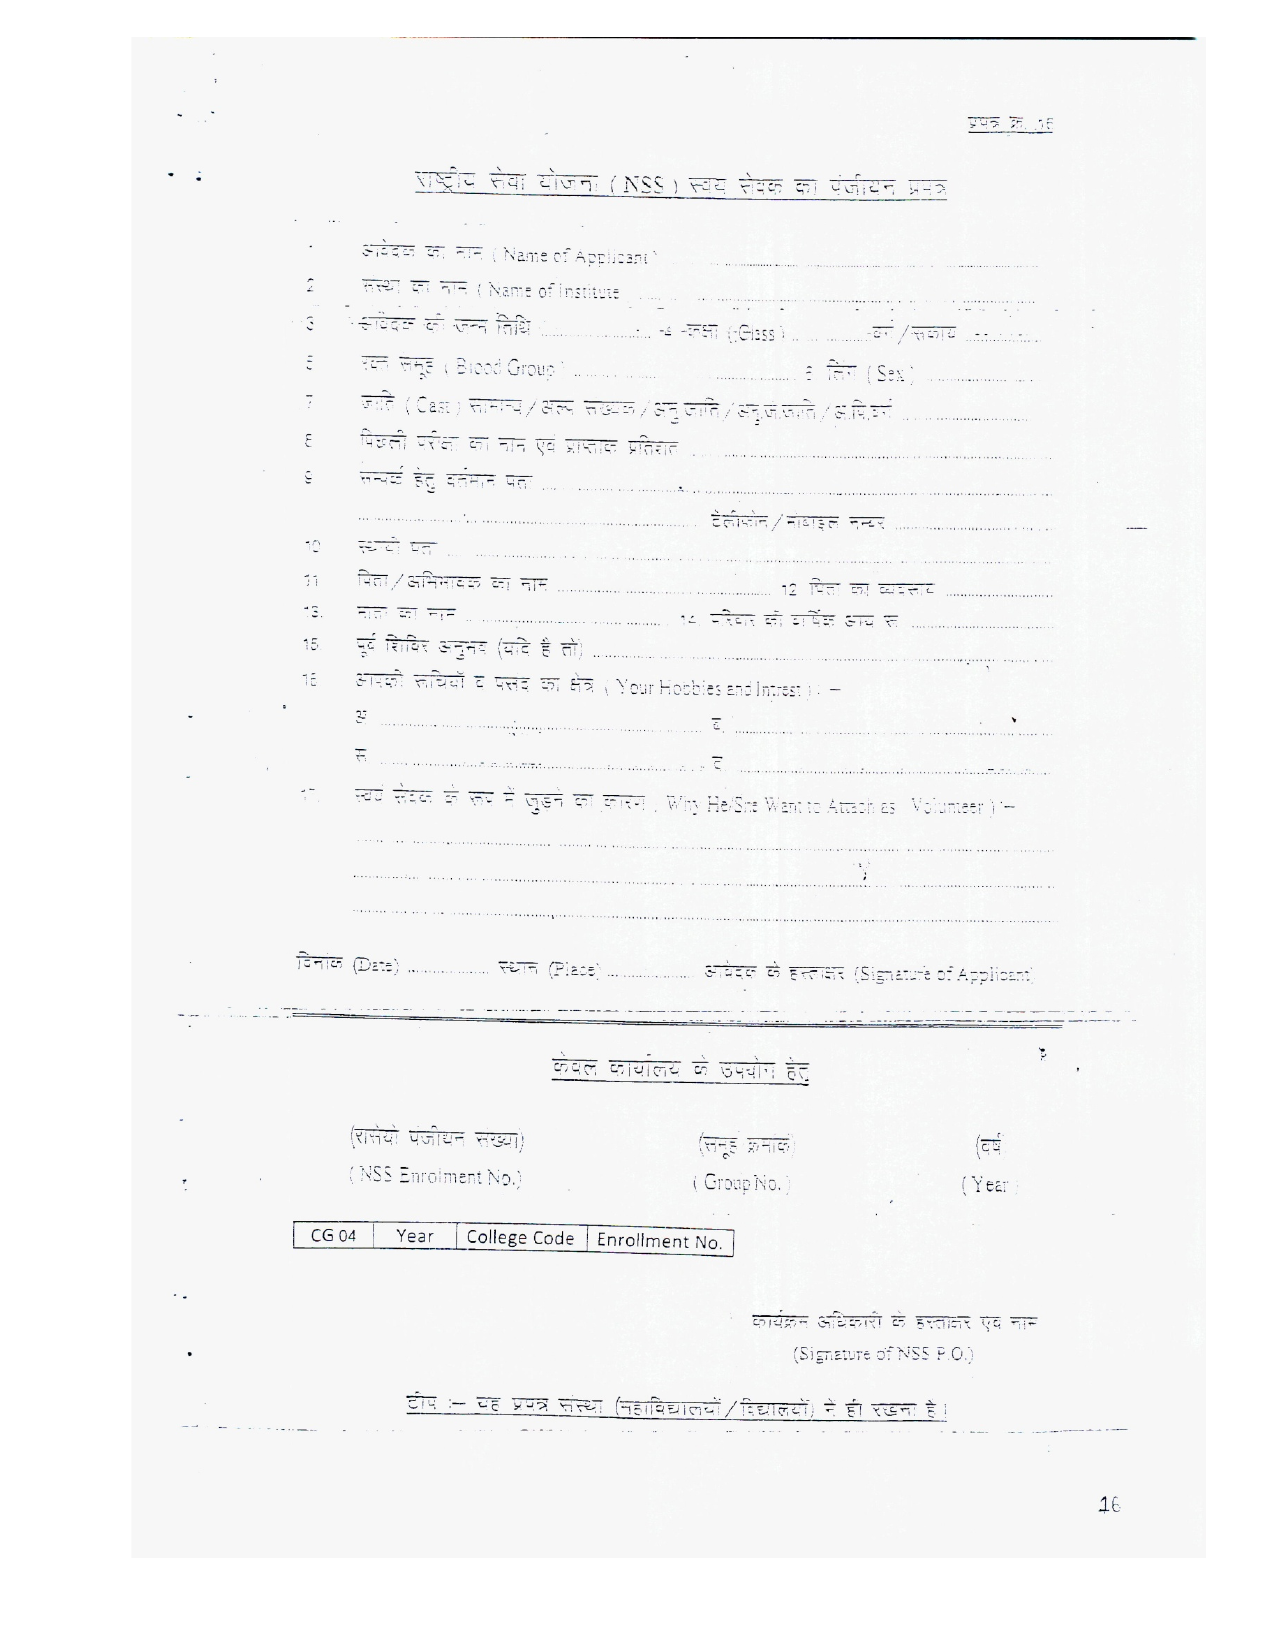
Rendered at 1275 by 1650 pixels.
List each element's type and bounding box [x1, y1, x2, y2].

picture [131, 37, 1206, 1558]
